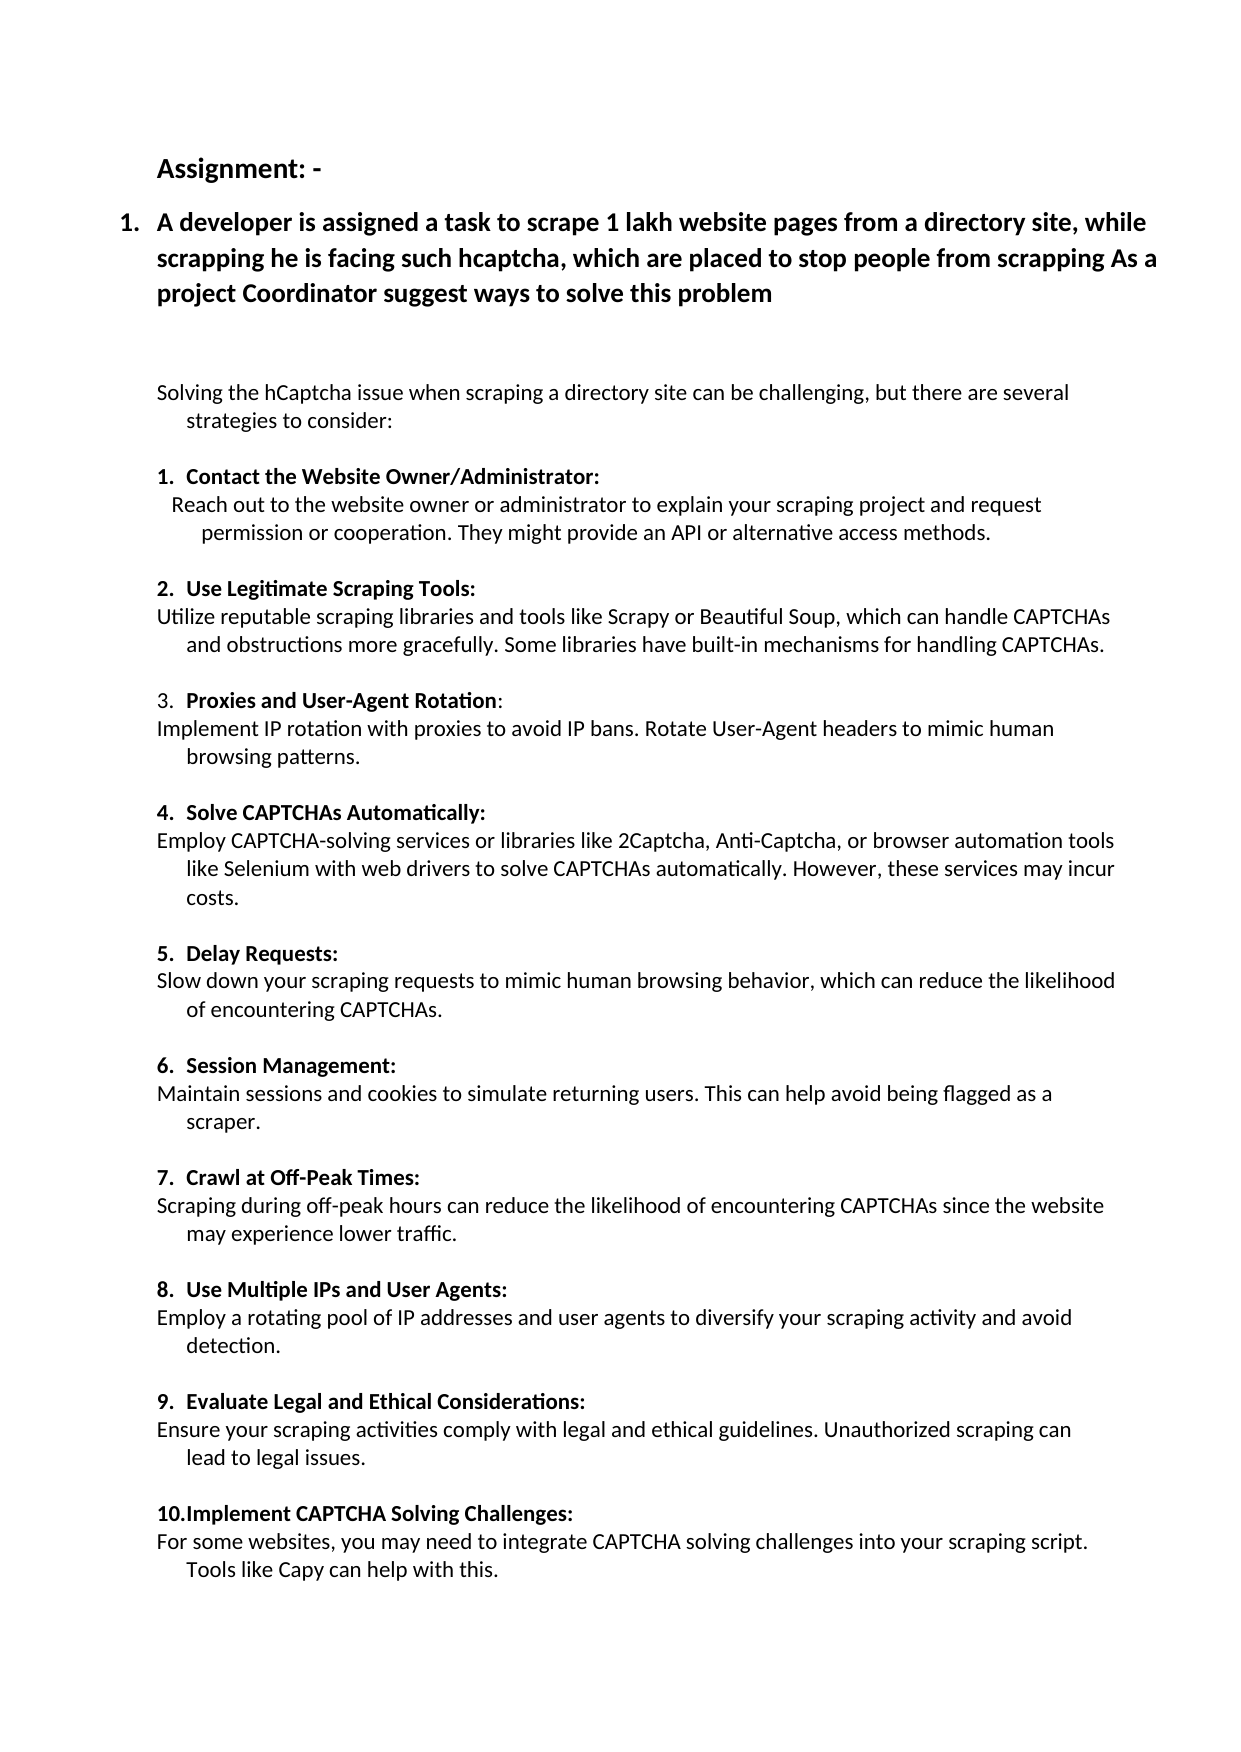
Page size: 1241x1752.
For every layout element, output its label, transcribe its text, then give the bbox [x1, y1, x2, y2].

text Ensure your scraping activities comply with legal and ethical guidelines. Unauthorized scraping can lead to legal issues. [157, 1415, 1117, 1471]
text Assignment: - [157, 150, 1161, 186]
list Crawl at Off-Peak Times: [157, 1163, 1117, 1191]
text Slow down your scraping requests to mimic human browsing behavior, which can reduce the likelihood of encountering CAPTCHAs. [157, 967, 1117, 1023]
list Use Multiple IPs and User Agents: [157, 1275, 1117, 1303]
list Solve CAPTCHAs Automatically: [157, 798, 1117, 827]
text Utilize reputable scraping libraries and tools like Scrapy or Beautiful Soup, which can handle CAPTCHAs and obstructions more gracefully. Some libraries have built-in mechanisms for handling CAPTCHAs. [157, 602, 1117, 658]
list Contact the Website Owner/Administrator: [157, 462, 1117, 490]
text Maintain sessions and cookies to simulate returning users. This can help avoid being flagged as a scraper. [157, 1079, 1117, 1135]
list Use Legitimate Scraping Tools: [157, 574, 1117, 602]
text Employ a rotating pool of IP addresses and user agents to diversify your scraping activity and avoid detection. [157, 1303, 1117, 1359]
list Implement CAPTCHA Solving Challenges: [157, 1499, 1117, 1527]
text For some websites, you may need to integrate CAPTCHA solving challenges into your scraping script. Tools like Capy can help with this. [157, 1527, 1117, 1583]
text Reach out to the website owner or administrator to explain your scraping project and request permission or cooperation. They might provide an API or alternative access methods. [171, 490, 1117, 546]
list Evaluate Legal and Ethical Considerations: [157, 1387, 1117, 1415]
text Solving the hCaptcha issue when scraping a directory site can be challenging, but there are several strategies to consider: [157, 378, 1117, 434]
text Employ CAPTCHA-solving services or libraries like 2Captcha, Anti-Captcha, or browser automation tools like Selenium with web drivers to solve CAPTCHAs automatically. However, these services may incur costs. [157, 827, 1117, 911]
list Session Management: [157, 1051, 1117, 1079]
text Scraping during off-peak hours can reduce the likelihood of encountering CAPTCHAs since the website may experience lower traffic. [157, 1191, 1117, 1247]
list Proxies and User-Agent Rotation: [157, 686, 1117, 714]
list Delay Requests: [157, 939, 1117, 967]
text Implement IP rotation with proxies to avoid IP bans. Rotate User-Agent headers to mimic human browsing patterns. [157, 714, 1117, 771]
list A developer is assigned a task to scrape 1 lakh website pages from a directory site, while scrapping he is facing such hcaptcha, which are placed to stop people from scrapping As a project Coordinator suggest ways to solve this problem [119, 205, 1161, 309]
